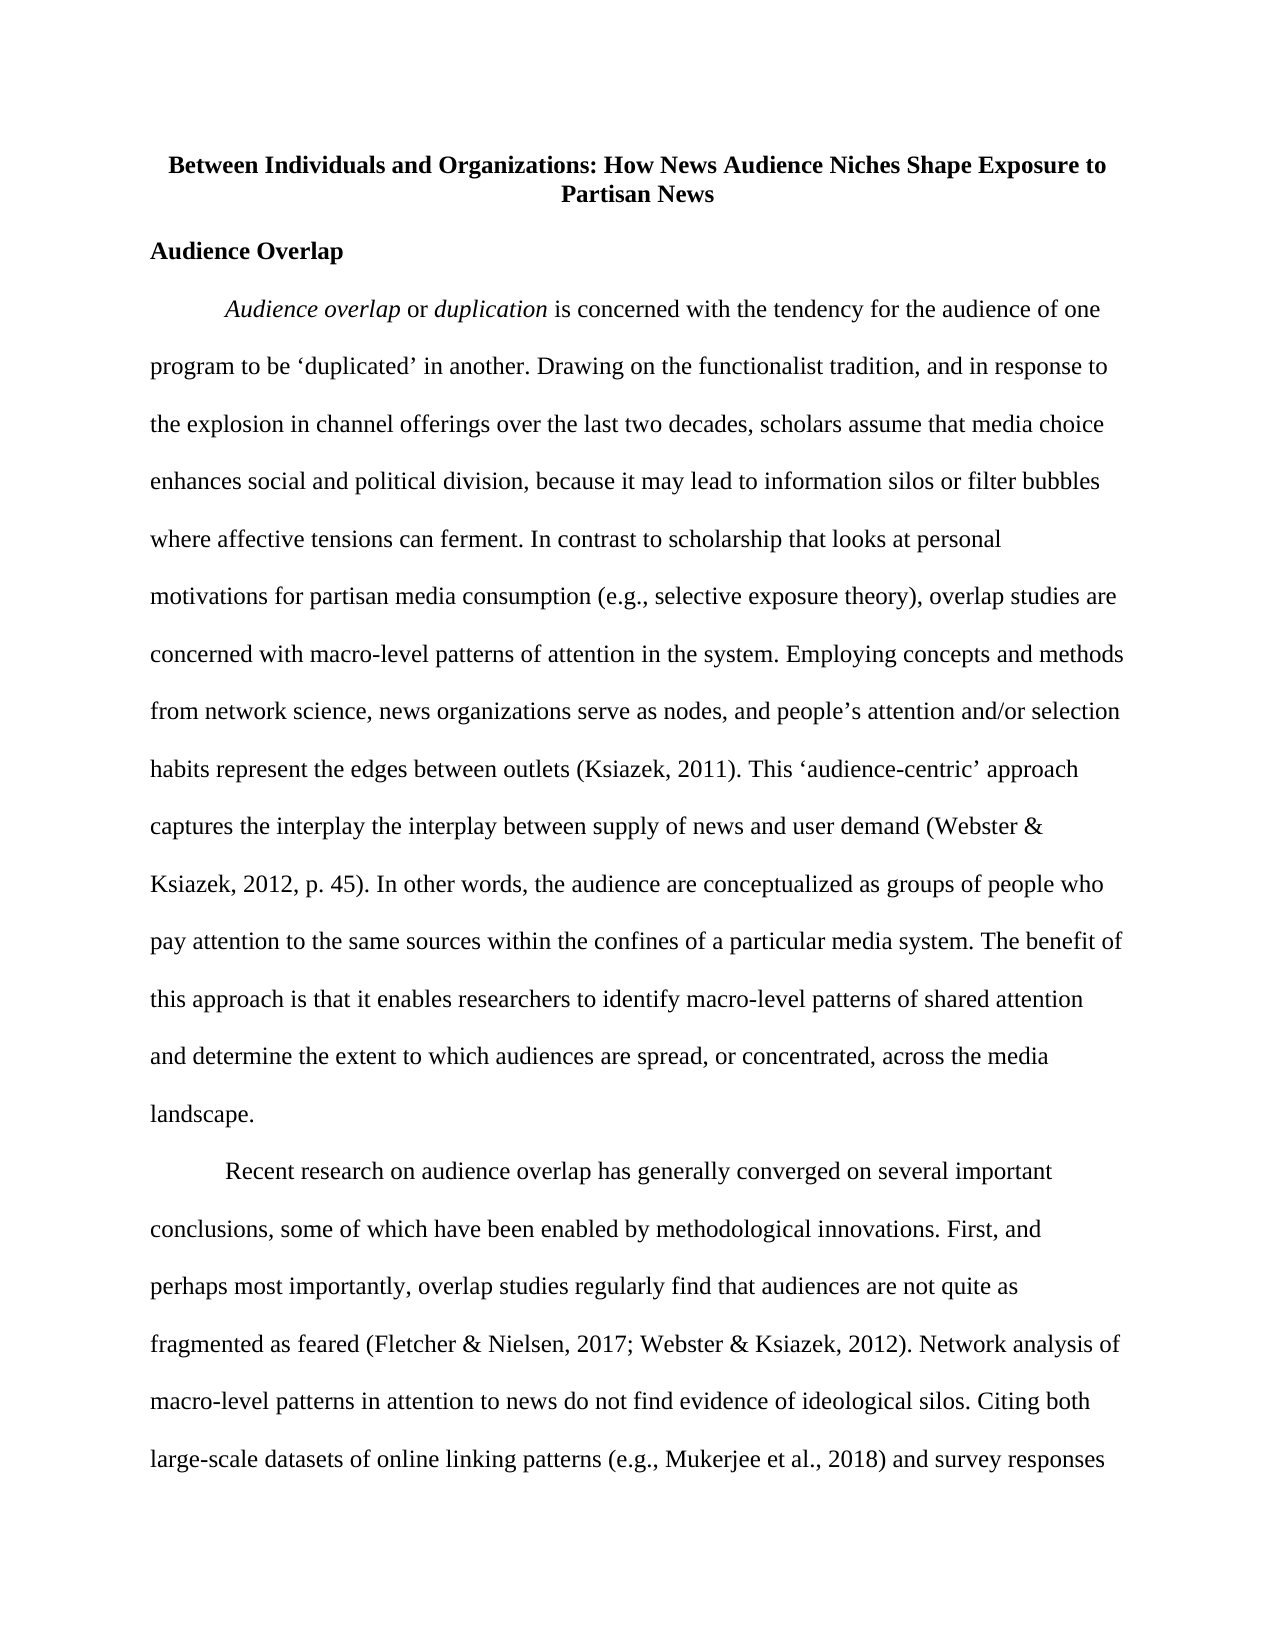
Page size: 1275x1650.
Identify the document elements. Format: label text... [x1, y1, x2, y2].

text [150, 1156, 1125, 1472]
text Audience Overlap [150, 236, 1125, 265]
text Audience overlap or duplication is concerned with the tendency for the audience of one program to be ‘duplicated’ in another. Drawing on the functionalist tradition, and in response to the explosion in channel offerings over the last two decades, scholars assume that media choice enhances social and political division, because it may lead to information silos or filter bubbles where affective tensions can ferment. In contrast to scholarship that looks at personal motivations for partisan media consumption (e.g., selective exposure theory), overlap studies are concerned with macro-level patterns of attention in the system. Employing concepts and methods from network science, news organizations serve as nodes, and people’s attention and/or selection habits represent the edges between outlets (Ksiazek, 2011). This ‘audience-centric’ approach captures the interplay the interplay between supply of news and user demand (Webster & Ksiazek, 2012, p. 45). In other words, the audience are conceptualized as groups of people who pay attention to the same sources within the confines of a particular media system. The benefit of this approach is that it enables researchers to identify macro-level patterns of shared attention and determine the extent to which audiences are spread, or concentrated, across the media landscape. [150, 294, 1125, 1127]
text Between Individuals and Organizations: How News Audience Niches Shape Exposure to Partisan News [150, 150, 1125, 207]
